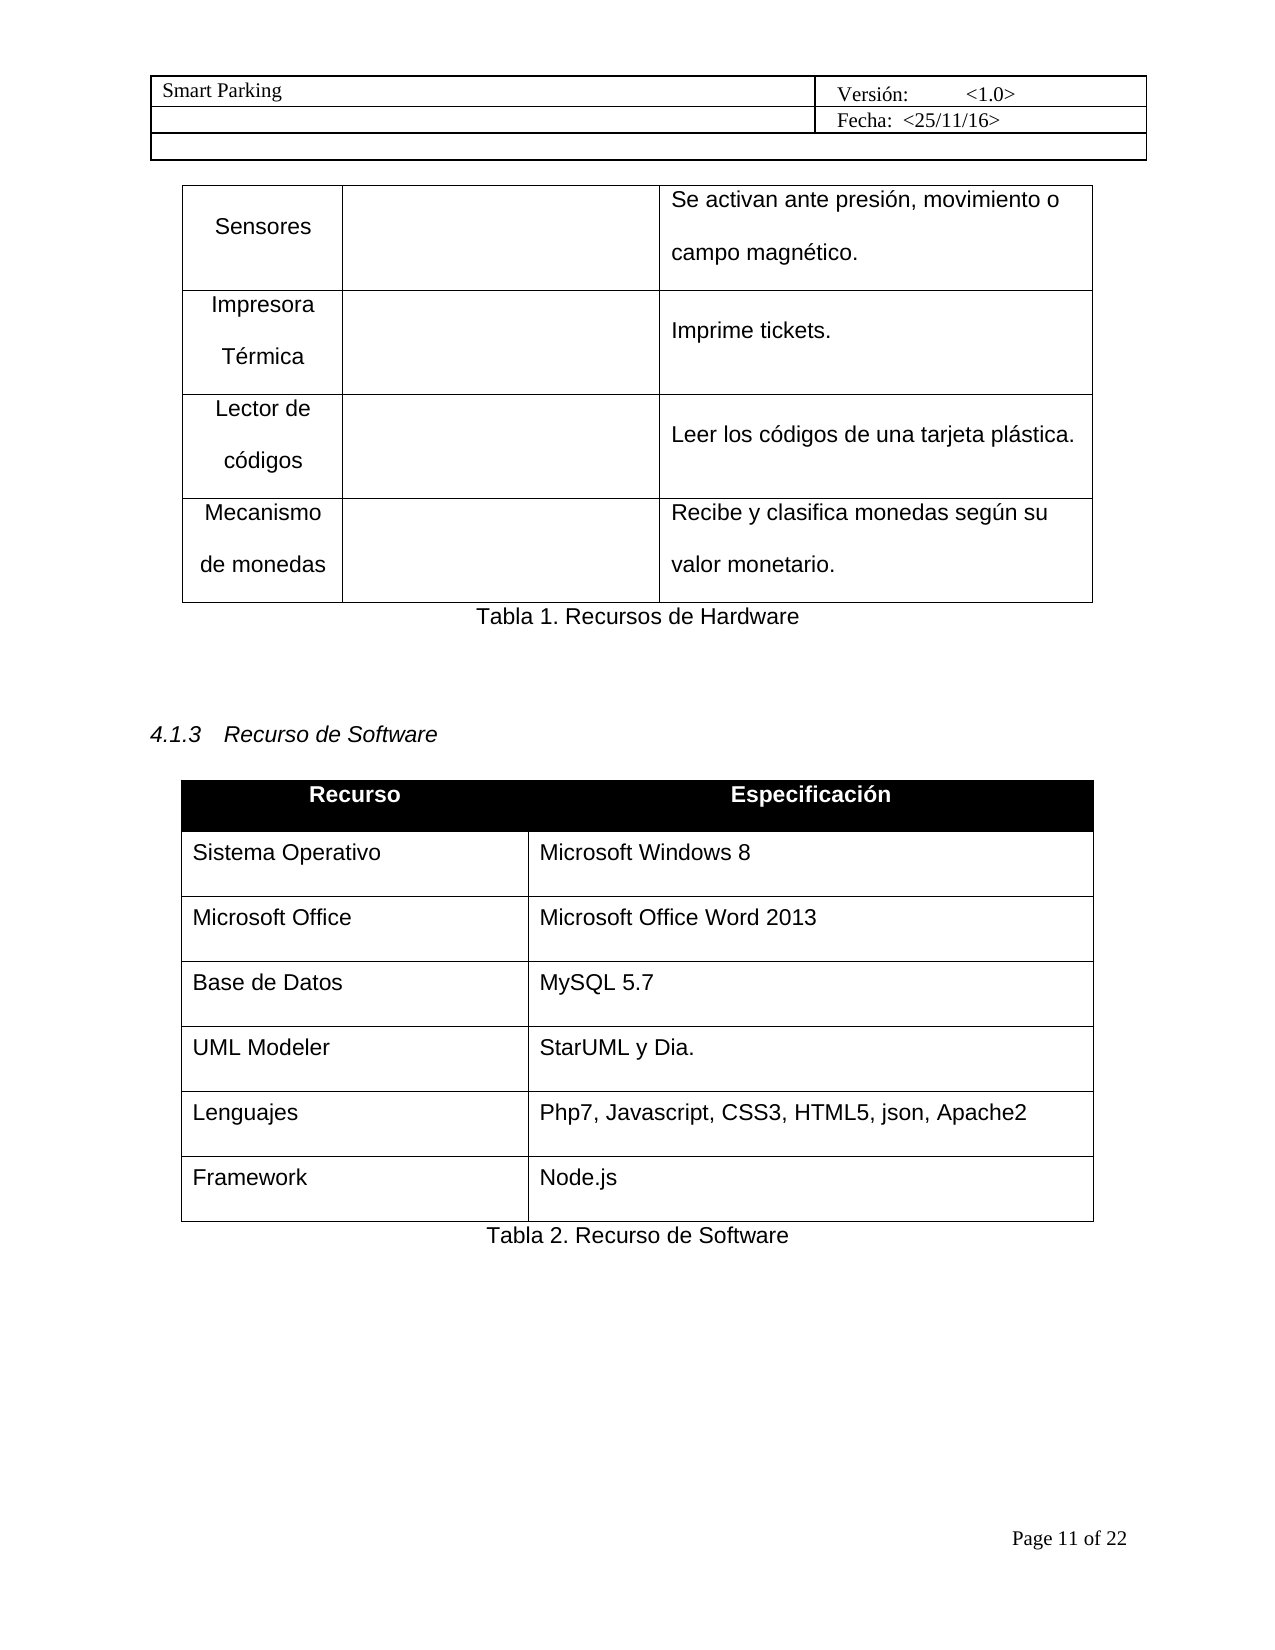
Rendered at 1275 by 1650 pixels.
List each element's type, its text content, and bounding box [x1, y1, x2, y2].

table_cell Framework [182, 1157, 528, 1221]
table_cell Impresora Térmica [183, 291, 342, 393]
table_cell Microsoft Office [182, 897, 528, 961]
table_cell Se activan ante presión, movimiento o campo magnético. [660, 186, 1092, 289]
table_cell [343, 186, 659, 289]
table_cell [343, 499, 659, 602]
table_cell MySQL 5.7 [529, 962, 1093, 1026]
table_cell Lector de códigos [183, 395, 342, 498]
table_cell Base de Datos [182, 962, 528, 1026]
table_cell Sistema Operativo [182, 832, 528, 896]
table_cell Imprime tickets. [660, 291, 1092, 393]
table_cell Recibe y clasifica monedas según su valor monetario. [660, 499, 1092, 602]
table_cell Microsoft Office Word 2013 [529, 897, 1093, 961]
table_header Recurso [182, 781, 528, 831]
table_cell Leer los códigos de una tarjeta plástica. [660, 395, 1092, 498]
table_cell Lenguajes [182, 1092, 528, 1156]
table_cell [343, 395, 659, 498]
table_header Especificación [529, 781, 1093, 831]
table_cell [343, 291, 659, 393]
table_cell Microsoft Windows 8 [529, 832, 1093, 896]
table_cell StarUML y Dia. [529, 1027, 1093, 1091]
table_cell Php7, Javascript, CSS3, HTML5, json, Apache2 [529, 1092, 1093, 1156]
table_cell Mecanismo de monedas [183, 499, 342, 602]
table_cell Sensores [183, 186, 342, 289]
table_cell UML Modeler [182, 1027, 528, 1091]
subtitle Recurso de Software [150, 721, 1125, 747]
table_cell Node.js [529, 1157, 1093, 1221]
